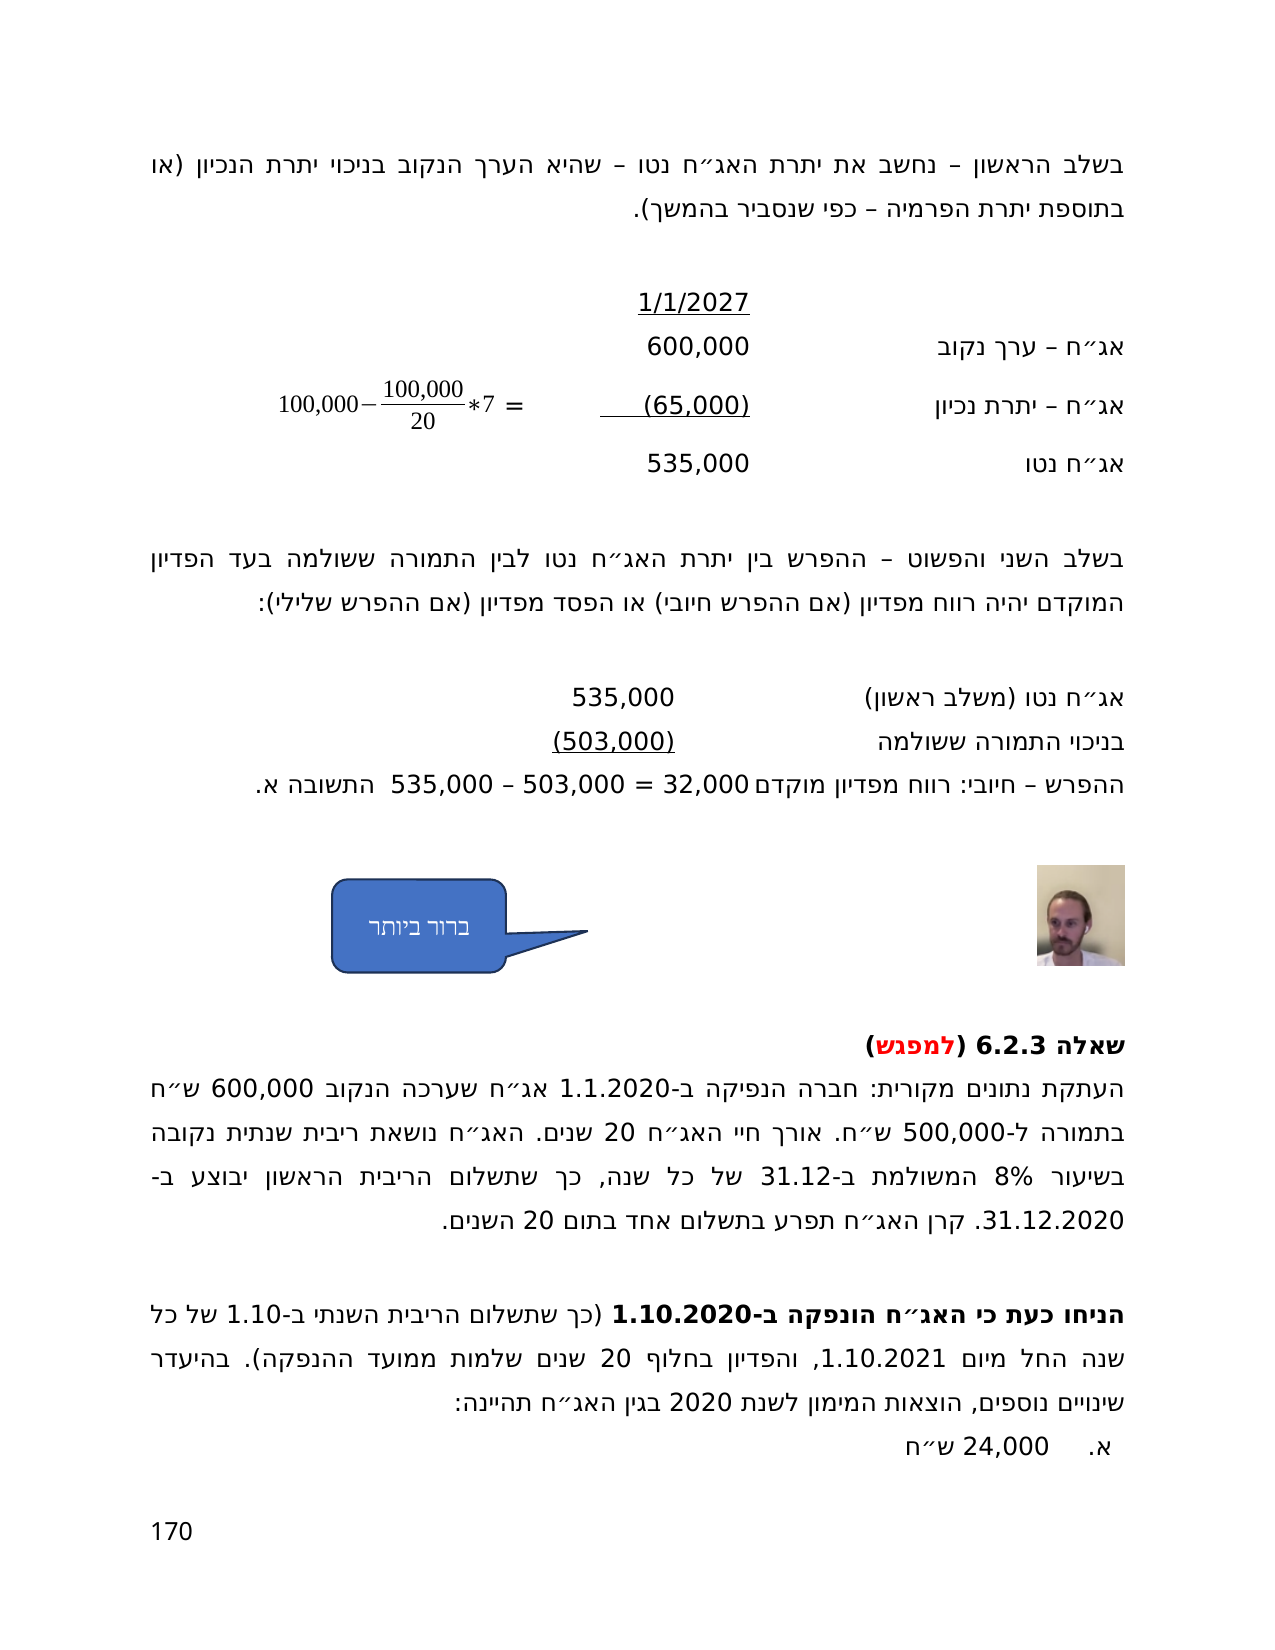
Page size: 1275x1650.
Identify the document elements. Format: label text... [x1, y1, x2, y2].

text 1/1/2027 [150, 288, 1125, 318]
text בשלב השני והפשוט – ההפרש בין יתרת האג״ח נטו לבין התמורה ששולמה בעד הפדיון המוקדם יהיה רווח מפדיון (אם ההפרש חיובי) או הפסד מפדיון (אם ההפרש שלילי): [150, 544, 1125, 617]
text ההפרש – חיובי: רווח מפדיון מוקדם 32,000 = 503,000 – 535,000 התשובה א. [150, 770, 1125, 799]
text העתקת נתונים מקורית: חברה הנפיקה ב-1.1.2020 אג״ח שערכה הנקוב 600,000 ש״ח בתמורה ל-500,000 ש״ח. אורך חיי האג״ח 20 שנים. האג״ח נושאת ריבית שנתית נקובה בשיעור 8% המשולמת ב-31.12 של כל שנה, כך שתשלום הריבית הראשון יבוצע ב-31.12.2020. קרן האג״ח תפרע בתשלום אחד בתום 20 השנים. [150, 1075, 1125, 1235]
text אג״ח נטו 535,000 [150, 449, 1125, 479]
picture [1037, 865, 1125, 966]
text שאלה 6.2.3 (למפגש) [150, 1031, 1125, 1060]
text אג״ח נטו (משלב ראשון) 535,000 [150, 683, 1125, 712]
text אג״ח – ערך נקוב 600,000 [150, 332, 1125, 361]
text בניכוי התמורה ששולמה (503,000) [150, 727, 1125, 756]
text אג״ח – יתרת נכיון (65,000) = [150, 376, 1125, 435]
text בשלב הראשון – נחשב את יתרת האג״ח נטו – שהיא הערך הנקוב בניכוי יתרת הנכיון (או בתוספת יתרת הפרמיה – כפי שנסביר בהמשך). [150, 150, 1125, 223]
text הניחו כעת כי האג״ח הונפקה ב-1.10.2020 (כך שתשלום הריבית השנתי ב-1.10 של כל שנה החל מיום 1.10.2021, והפדיון בחלוף 20 שנים שלמות ממועד ההנפקה). בהיעדר שינויים נוספים, הוצאות המימון לשנת 2020 בגין האג״ח תהיינה: [150, 1301, 1125, 1417]
list 24,000 ש״ח [150, 1432, 1087, 1461]
